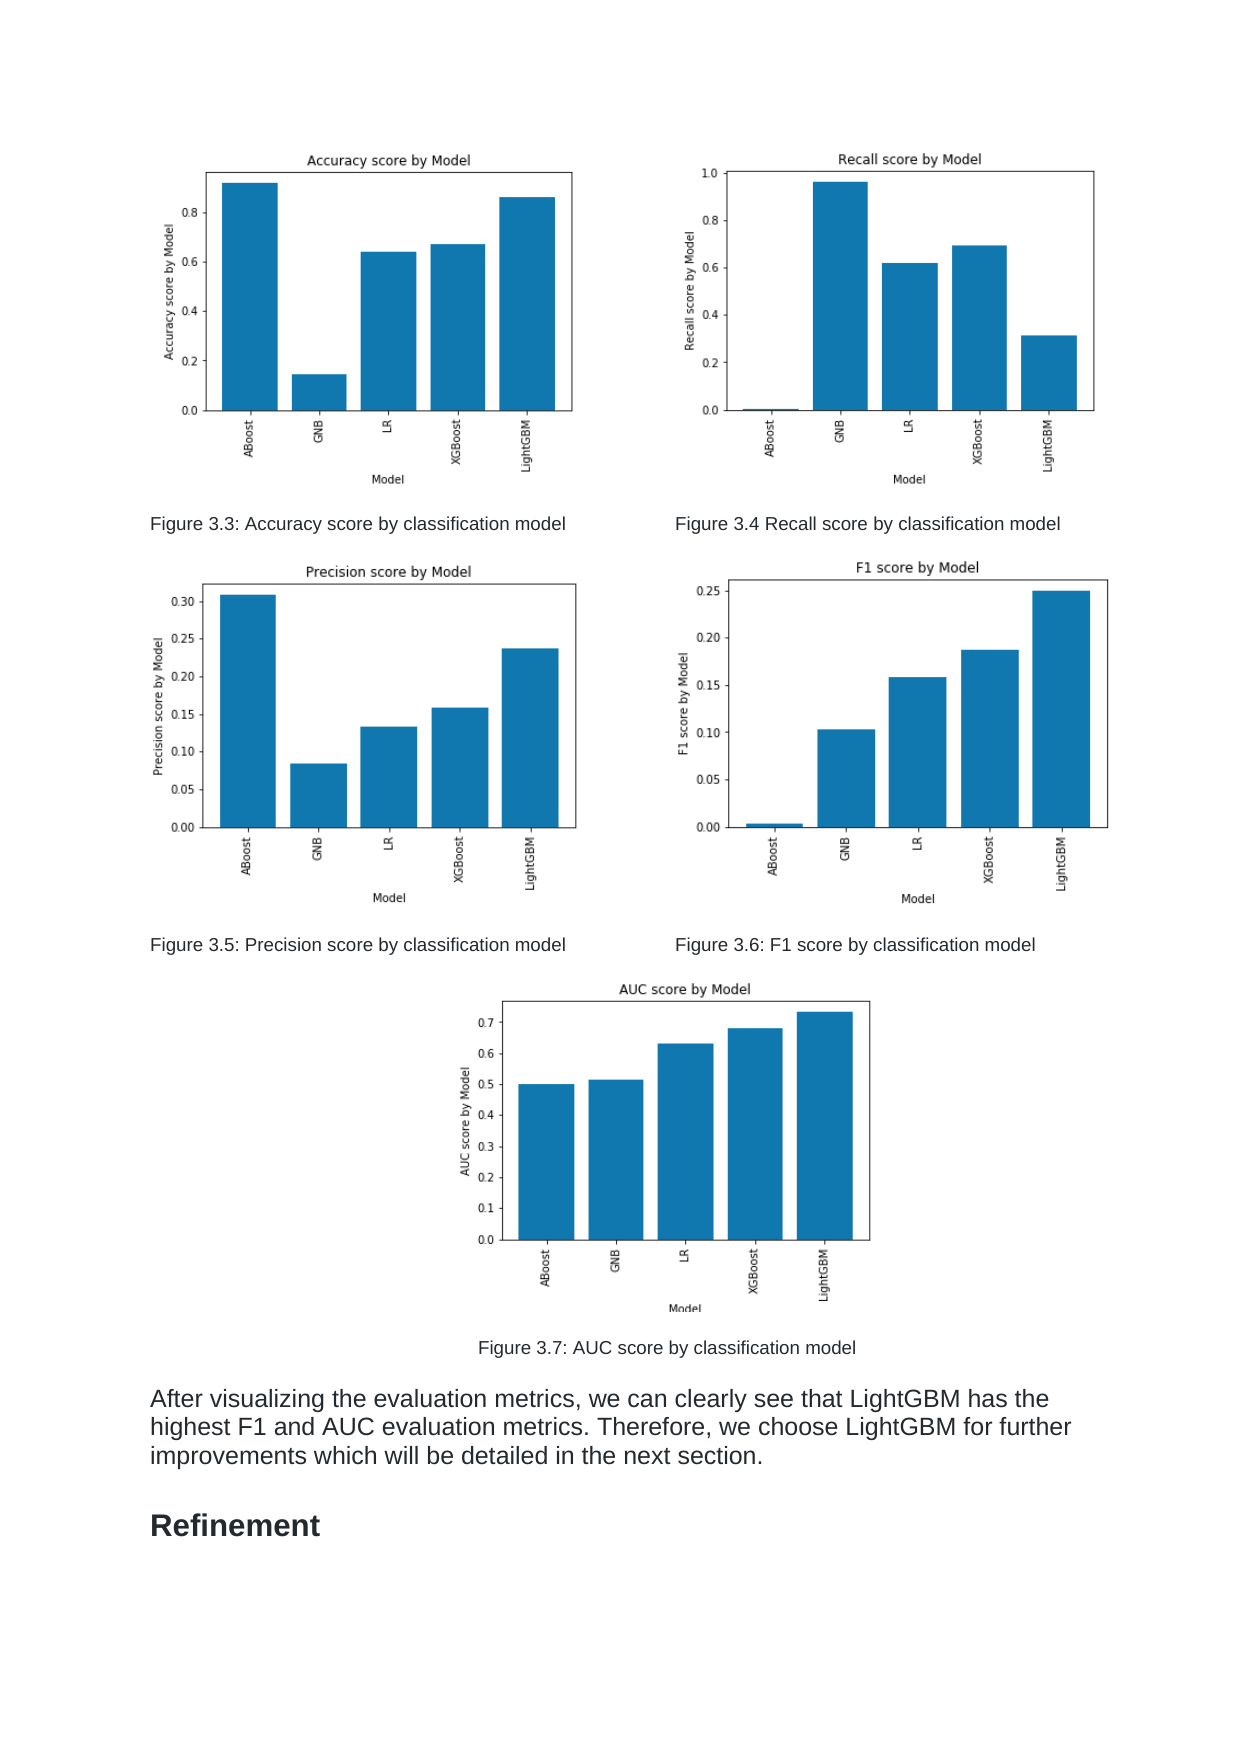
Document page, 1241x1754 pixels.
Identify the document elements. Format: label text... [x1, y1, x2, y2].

picture [150, 150, 590, 488]
picture [675, 559, 1115, 910]
picture [675, 150, 1112, 488]
text Figure 3.7: AUC score by classification model [150, 1337, 1184, 1358]
text Figure 3.3: Accuracy score by classification model Figure 3.4 Recall score by classification model [150, 513, 1184, 534]
text After visualizing the evaluation metrics, we can clearly see that LightGBM has the highest F1 and AUC evaluation metrics. Therefore, we choose LightGBM for further improvements which will be detailed in the next section. [150, 1383, 1090, 1470]
text Figure 3.5: Precision score by classification model Figure 3.6: F1 score by classification model [150, 934, 1184, 956]
text Refinement [150, 1507, 1090, 1543]
picture [456, 980, 878, 1312]
picture [150, 559, 592, 910]
